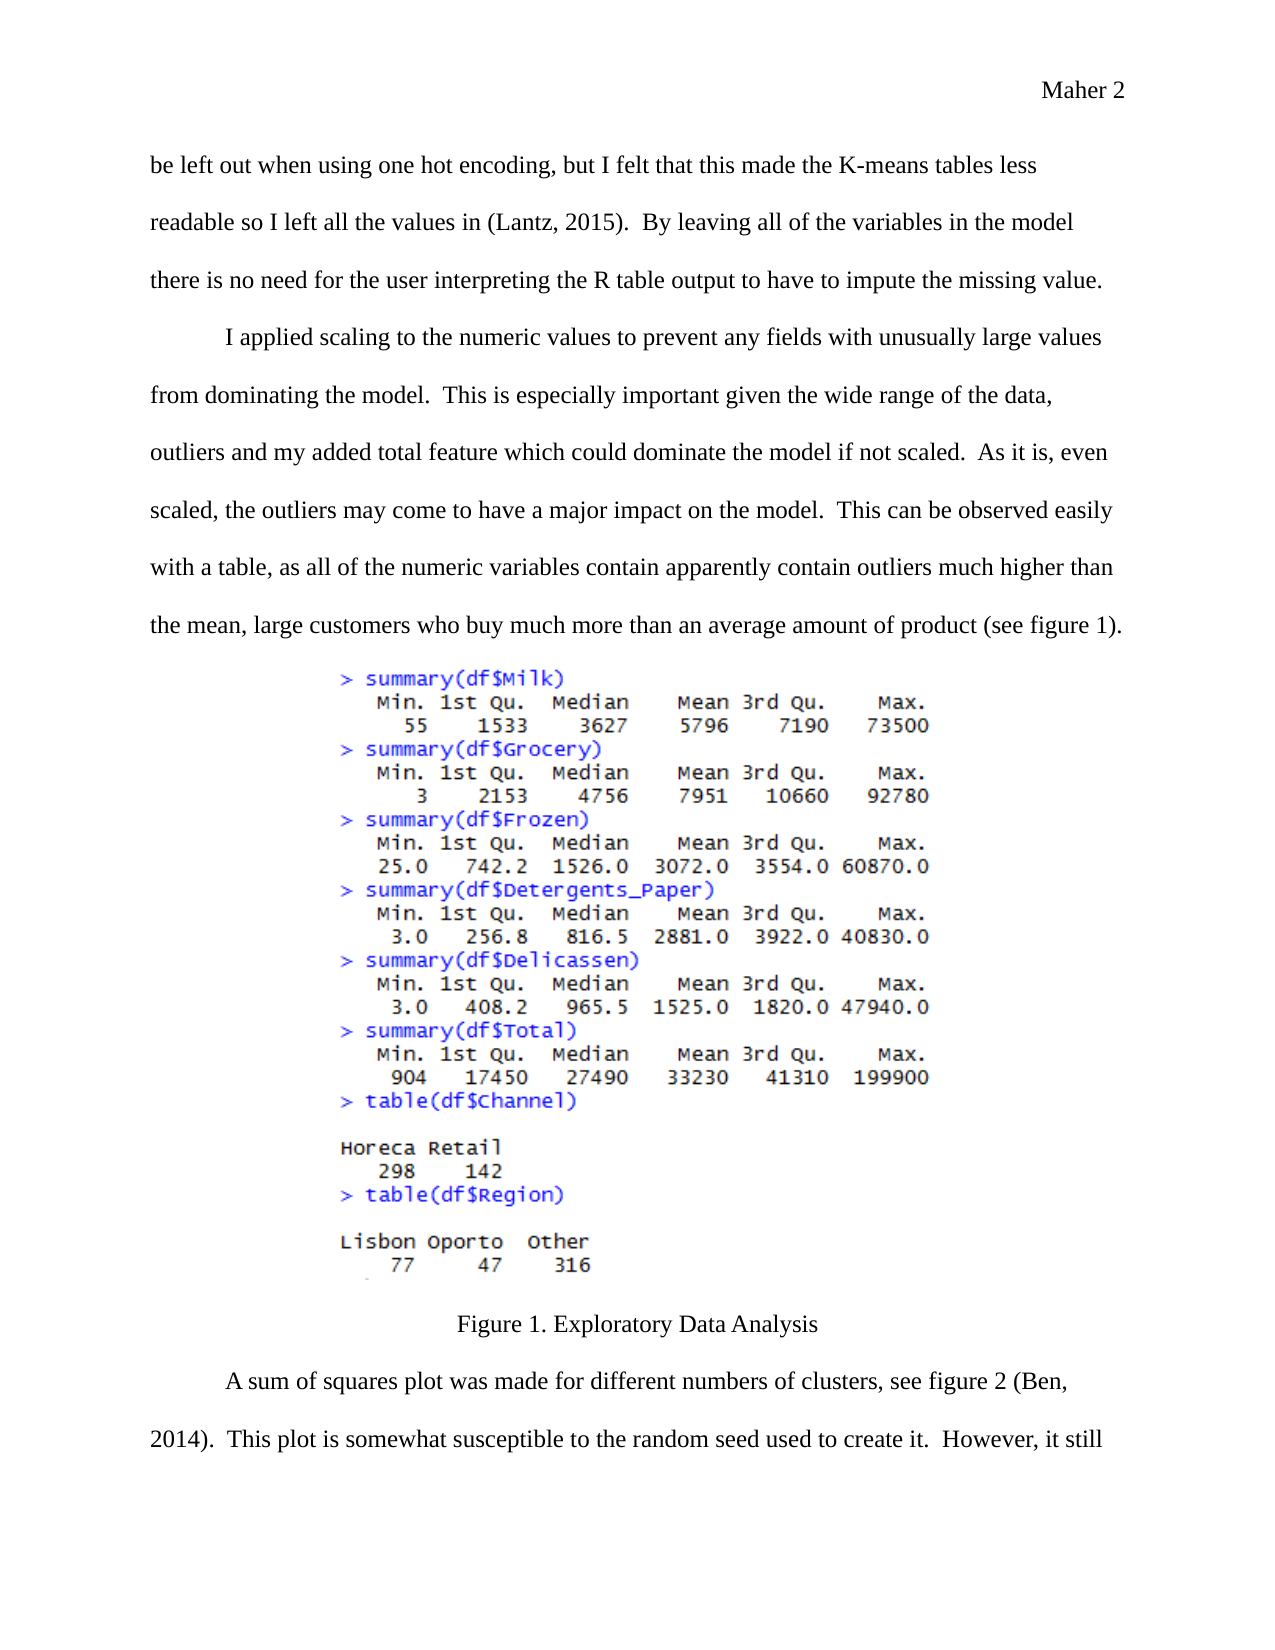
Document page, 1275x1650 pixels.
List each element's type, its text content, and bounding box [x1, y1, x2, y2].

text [150, 150, 1125, 294]
picture [336, 667, 939, 1280]
text Figure 1. Exploratory Data Analysis [150, 1309, 1125, 1337]
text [150, 1366, 1125, 1452]
text I applied scaling to the numeric values to prevent any fields with unusually large values from dominating the model. This is especially important given the wide range of the data, outliers and my added total feature which could dominate the model if not scaled. As it is, even scaled, the outliers may come to have a major impact on the model. This can be observed easily with a table, as all of the numeric variables contain apparently contain outliers much higher than the mean, large customers who buy much more than an average amount of product (see figure 1). [150, 322, 1125, 639]
